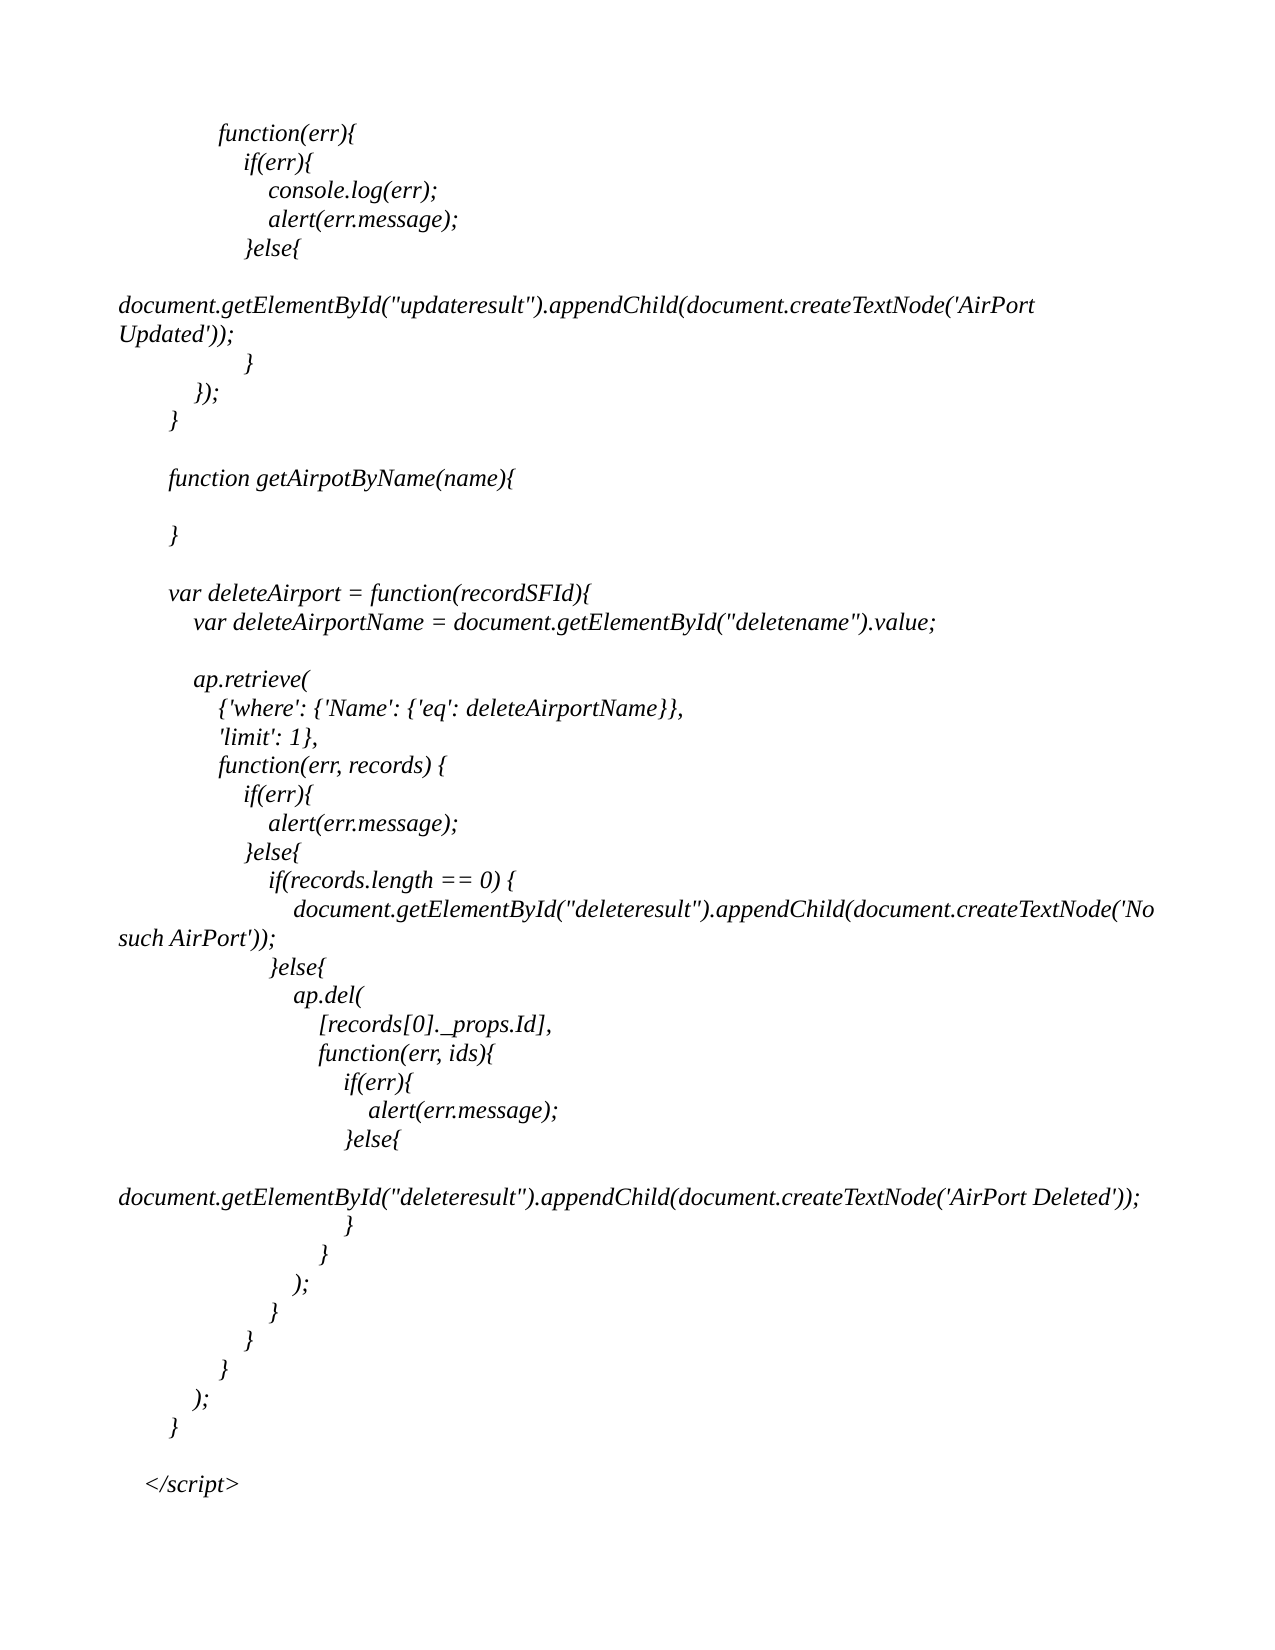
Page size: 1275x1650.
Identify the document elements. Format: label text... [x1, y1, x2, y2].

text document.getElementById("deleteresult").appendChild(document.createTextNode('AirPort Deleted')); [118, 1153, 1157, 1211]
text var deleteAirport = function(recordSFId){ [118, 578, 1157, 607]
text } [118, 521, 1157, 549]
text ap.retrieve( [118, 664, 1157, 693]
text ap.del( [118, 981, 1157, 1009]
text } [118, 1239, 1157, 1268]
text var deleteAirportName = document.getElementById("deletename").value; [118, 607, 1157, 636]
text }else{ [118, 233, 1157, 262]
text document.getElementById("deleteresult").appendChild(document.createTextNode('No such AirPort')); [118, 894, 1157, 952]
text ); [118, 1268, 1157, 1297]
text }); [118, 377, 1157, 406]
text }else{ [118, 837, 1157, 866]
text alert(err.message); [118, 808, 1157, 837]
text } [118, 1211, 1157, 1239]
text document.getElementById("updateresult").appendChild(document.createTextNode('AirPort Updated')); [118, 262, 1157, 348]
text function(err, records) { [118, 751, 1157, 779]
text if(err){ [118, 147, 1157, 176]
text if(err){ [118, 1067, 1157, 1096]
text } [118, 1354, 1157, 1383]
text } [118, 1297, 1157, 1326]
text }else{ [118, 952, 1157, 981]
text if(records.length == 0) { [118, 866, 1157, 894]
text } [118, 1412, 1157, 1441]
text if(err){ [118, 779, 1157, 808]
text } [118, 348, 1157, 377]
text } [118, 1326, 1157, 1354]
text console.log(err); [118, 176, 1157, 204]
text function(err){ [118, 118, 1157, 147]
text alert(err.message); [118, 1096, 1157, 1124]
text {'where': {'Name': {'eq': deleteAirportName}}, [118, 693, 1157, 722]
text function(err, ids){ [118, 1038, 1157, 1067]
text function getAirpotByName(name){ [118, 463, 1157, 492]
text </script> [118, 1469, 1157, 1498]
text 'limit': 1}, [118, 722, 1157, 751]
text } [118, 406, 1157, 434]
text }else{ [118, 1124, 1157, 1153]
text ); [118, 1383, 1157, 1412]
text alert(err.message); [118, 204, 1157, 233]
text [records[0]._props.Id], [118, 1009, 1157, 1038]
